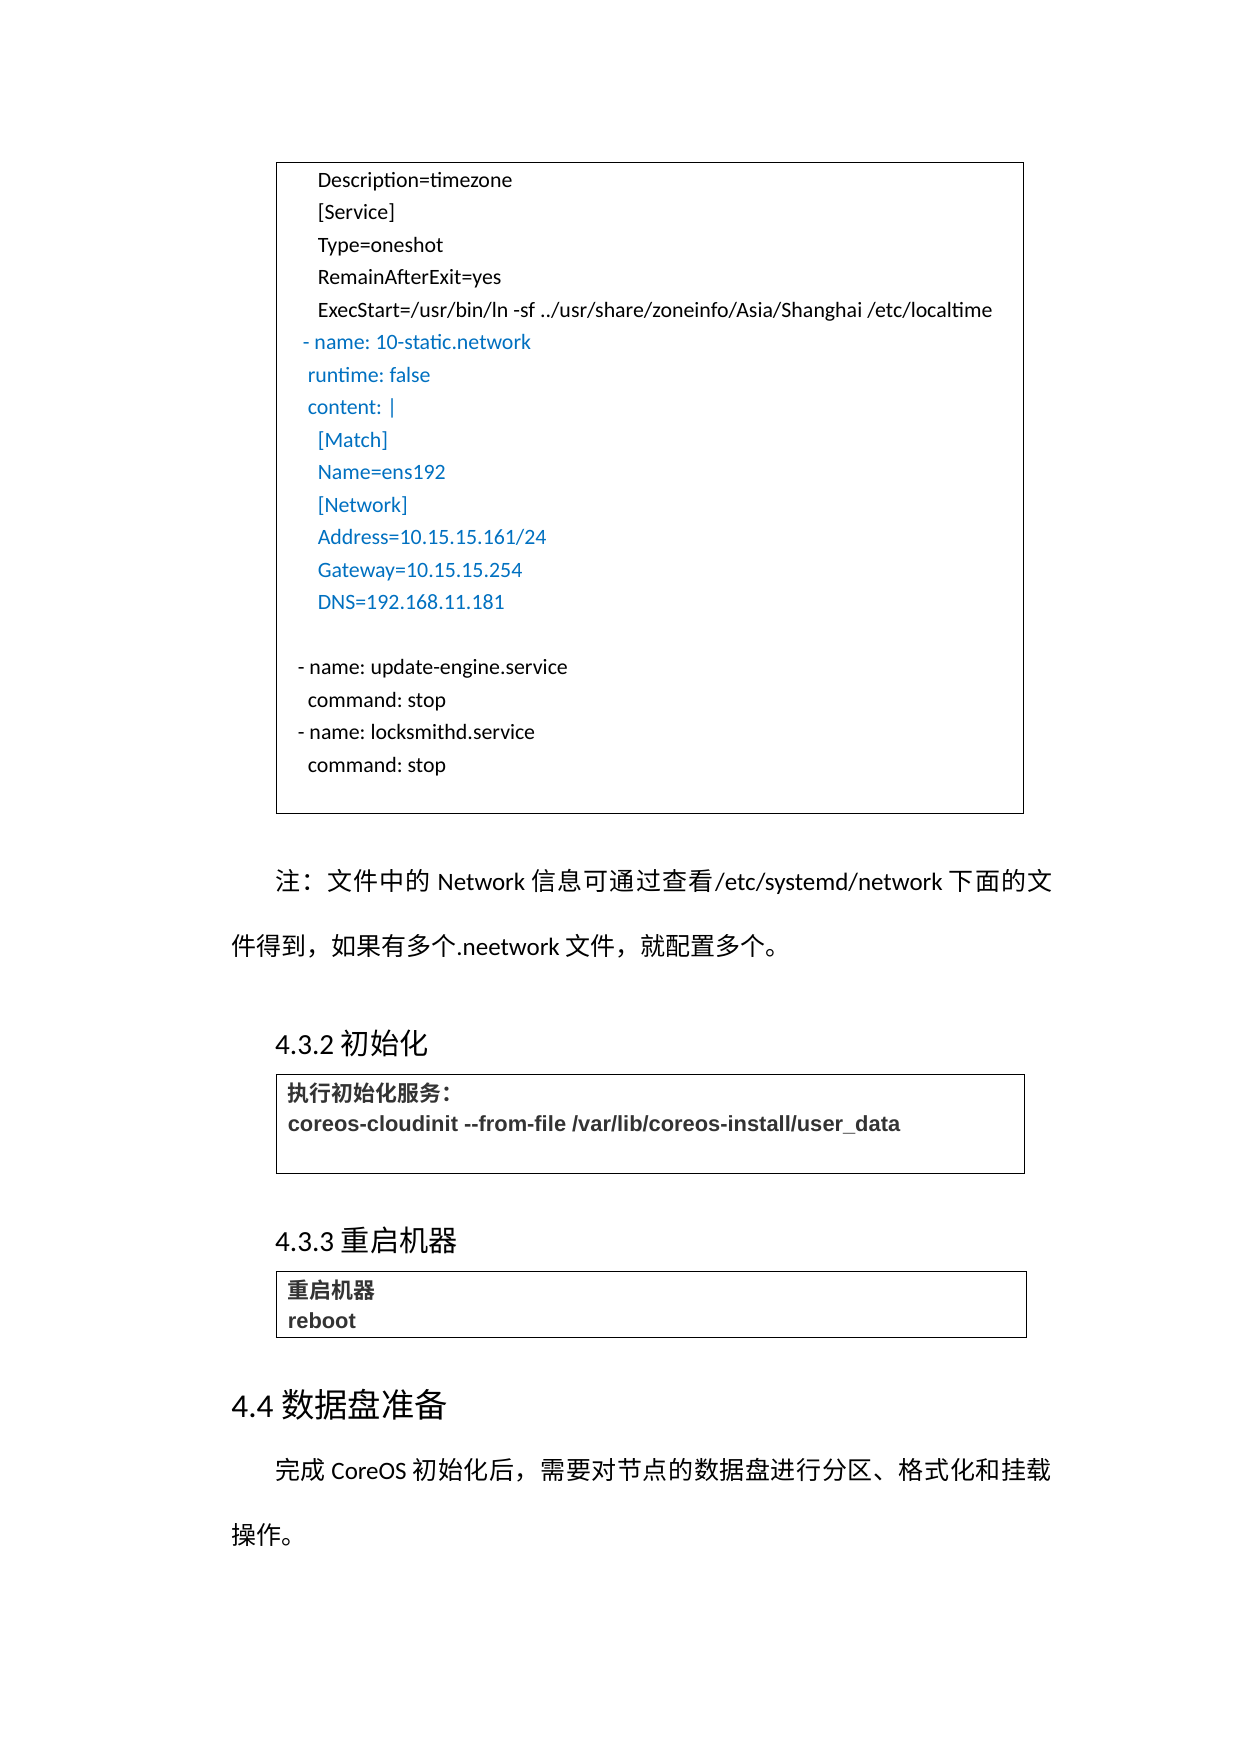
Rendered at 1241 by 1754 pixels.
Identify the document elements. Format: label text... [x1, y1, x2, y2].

text 4.3.3 重启机器 [231, 1206, 1053, 1271]
text 4.4 数据盘准备 [187, 1371, 1053, 1436]
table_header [277, 163, 1023, 813]
text 完成CoreOS初始化后，需要对节点的数据盘进行分区、格式化和挂载操作。 [231, 1436, 1053, 1566]
text 4.3.2 初始化 [231, 1009, 1053, 1074]
text 注：文件中的Network信息可通过查看/etc/systemd/network下面的文件得到，如果有多个.neetwork文件，就配置多个。 [231, 847, 1053, 977]
table_header 执行初始化服务： coreos-cloudinit --from-file /var/lib/coreos-install/user_data [277, 1075, 1024, 1173]
